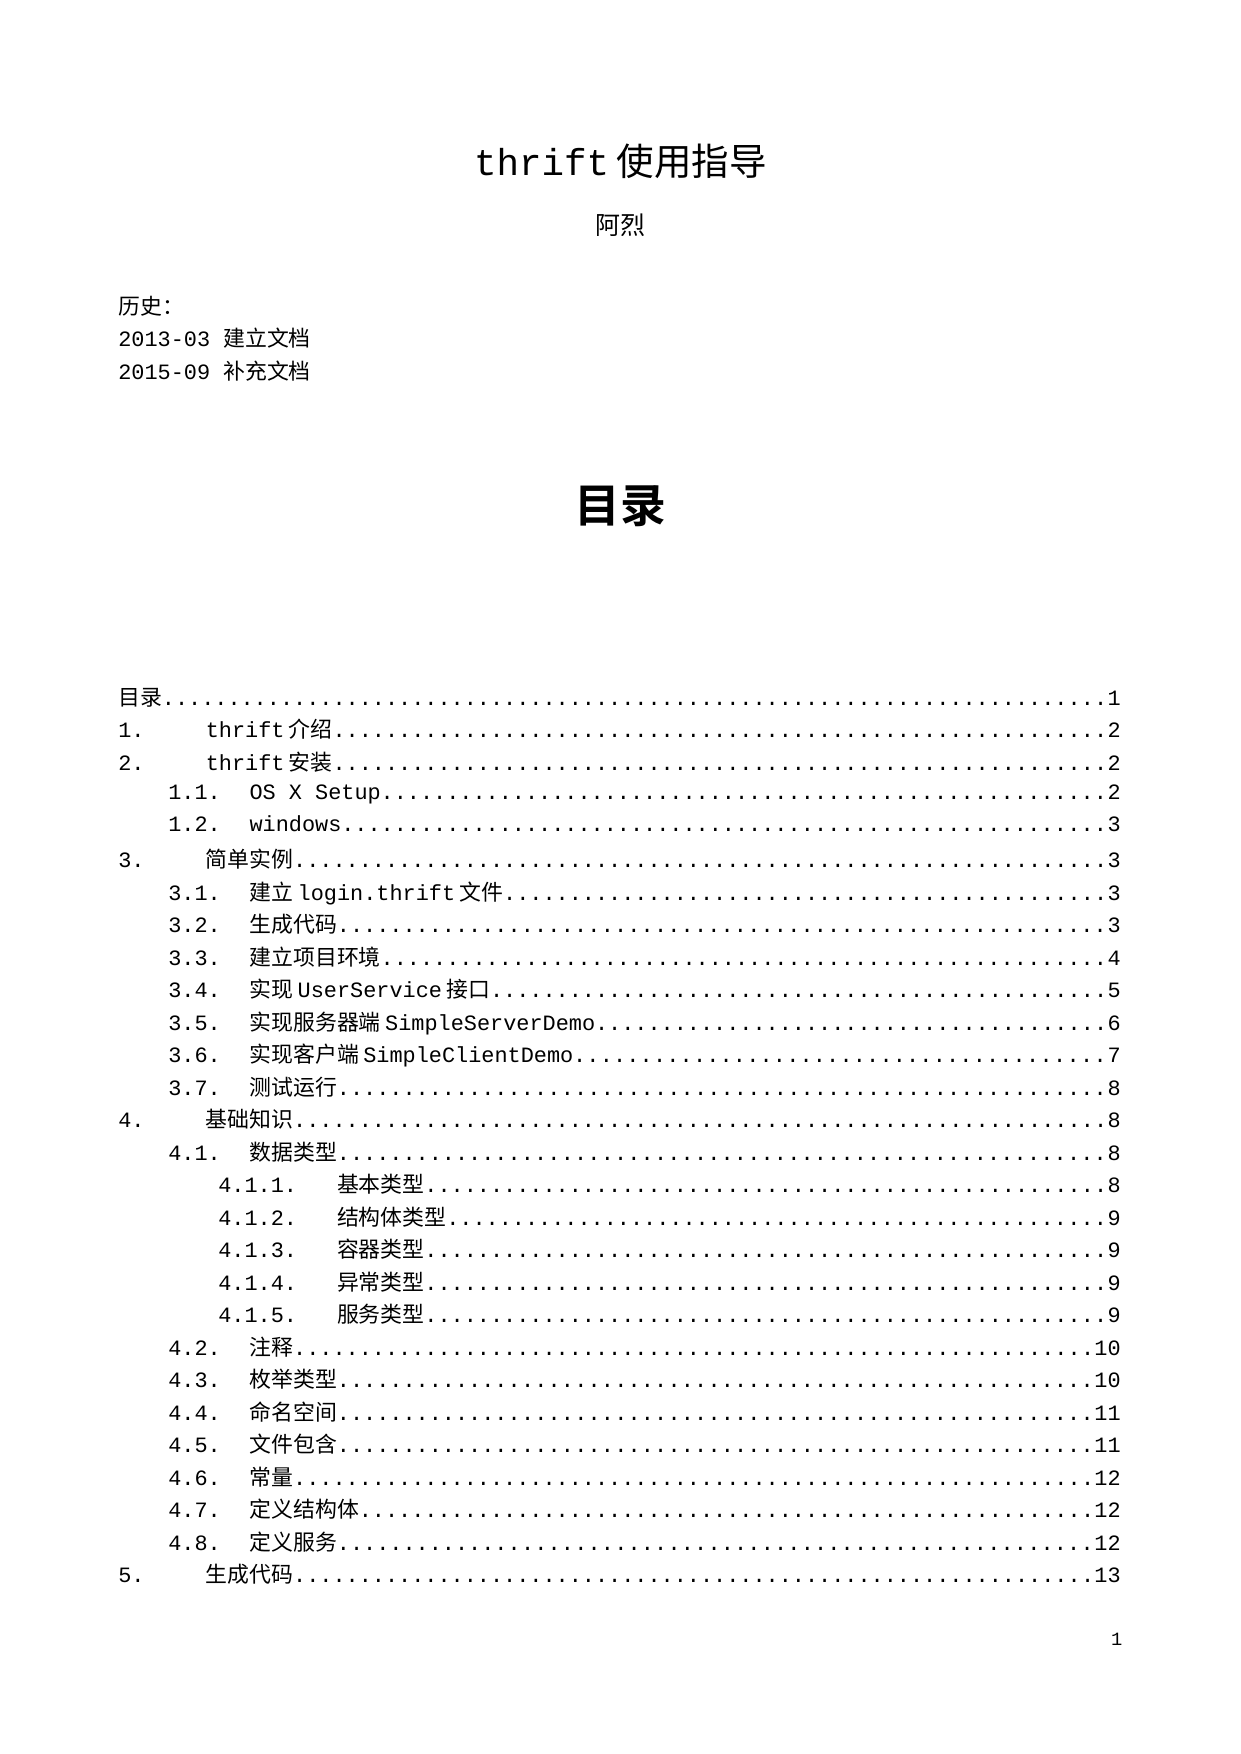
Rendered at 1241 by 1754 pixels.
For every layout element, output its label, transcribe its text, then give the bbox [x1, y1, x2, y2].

text 4.1.1. 基本类型 8 [218, 1167, 1122, 1199]
text 4.7. 定义结构体 12 [168, 1492, 1122, 1524]
text 4.4. 命名空间 11 [168, 1394, 1122, 1427]
text 1. thrift介绍 2 [118, 712, 1122, 744]
text 4.6. 常量 12 [168, 1459, 1122, 1492]
text 4.5. 文件包含 11 [168, 1427, 1122, 1459]
text 4.1.2. 结构体类型 9 [218, 1199, 1122, 1232]
text 4.3. 枚举类型 10 [168, 1362, 1122, 1394]
text 4.1.3. 容器类型 9 [218, 1232, 1122, 1264]
text 4. 基础知识 8 [118, 1102, 1122, 1134]
text 3.2. 生成代码 3 [168, 907, 1122, 939]
text 1.2. windows 3 [168, 809, 1122, 842]
text 2015-09 补充文档 [118, 354, 1122, 386]
text 目录 1 [118, 679, 1122, 712]
text 历史： [118, 289, 1122, 321]
text 3.3. 建立项目环境 4 [168, 939, 1122, 972]
text 2013-03 建立文档 [118, 321, 1122, 354]
text 4.1.4. 异常类型 9 [218, 1264, 1122, 1297]
text 4.2. 注释 10 [168, 1329, 1122, 1362]
text 1.1. OS X Setup 2 [168, 777, 1122, 809]
text 4.1. 数据类型 8 [168, 1134, 1122, 1167]
text 3.5. 实现服务器端SimpleServerDemo 6 [168, 1004, 1122, 1037]
text 3.6. 实现客户端SimpleClientDemo 7 [168, 1037, 1122, 1069]
text 3. 简单实例 3 [118, 842, 1122, 874]
text 3.1. 建立login.thrift文件 3 [168, 874, 1122, 907]
text 4.8. 定义服务 12 [168, 1524, 1122, 1557]
text 阿烈 [118, 191, 1122, 256]
text 4.1.5. 服务类型 9 [218, 1297, 1122, 1329]
text 3.7. 测试运行 8 [168, 1069, 1122, 1102]
subtitle 目录 [118, 454, 1122, 552]
text 5. 生成代码 13 [118, 1557, 1122, 1589]
text thrift使用指导 [118, 126, 1122, 191]
text 2. thrift安装 2 [118, 744, 1122, 777]
text 3.4. 实现UserService接口 5 [168, 972, 1122, 1004]
